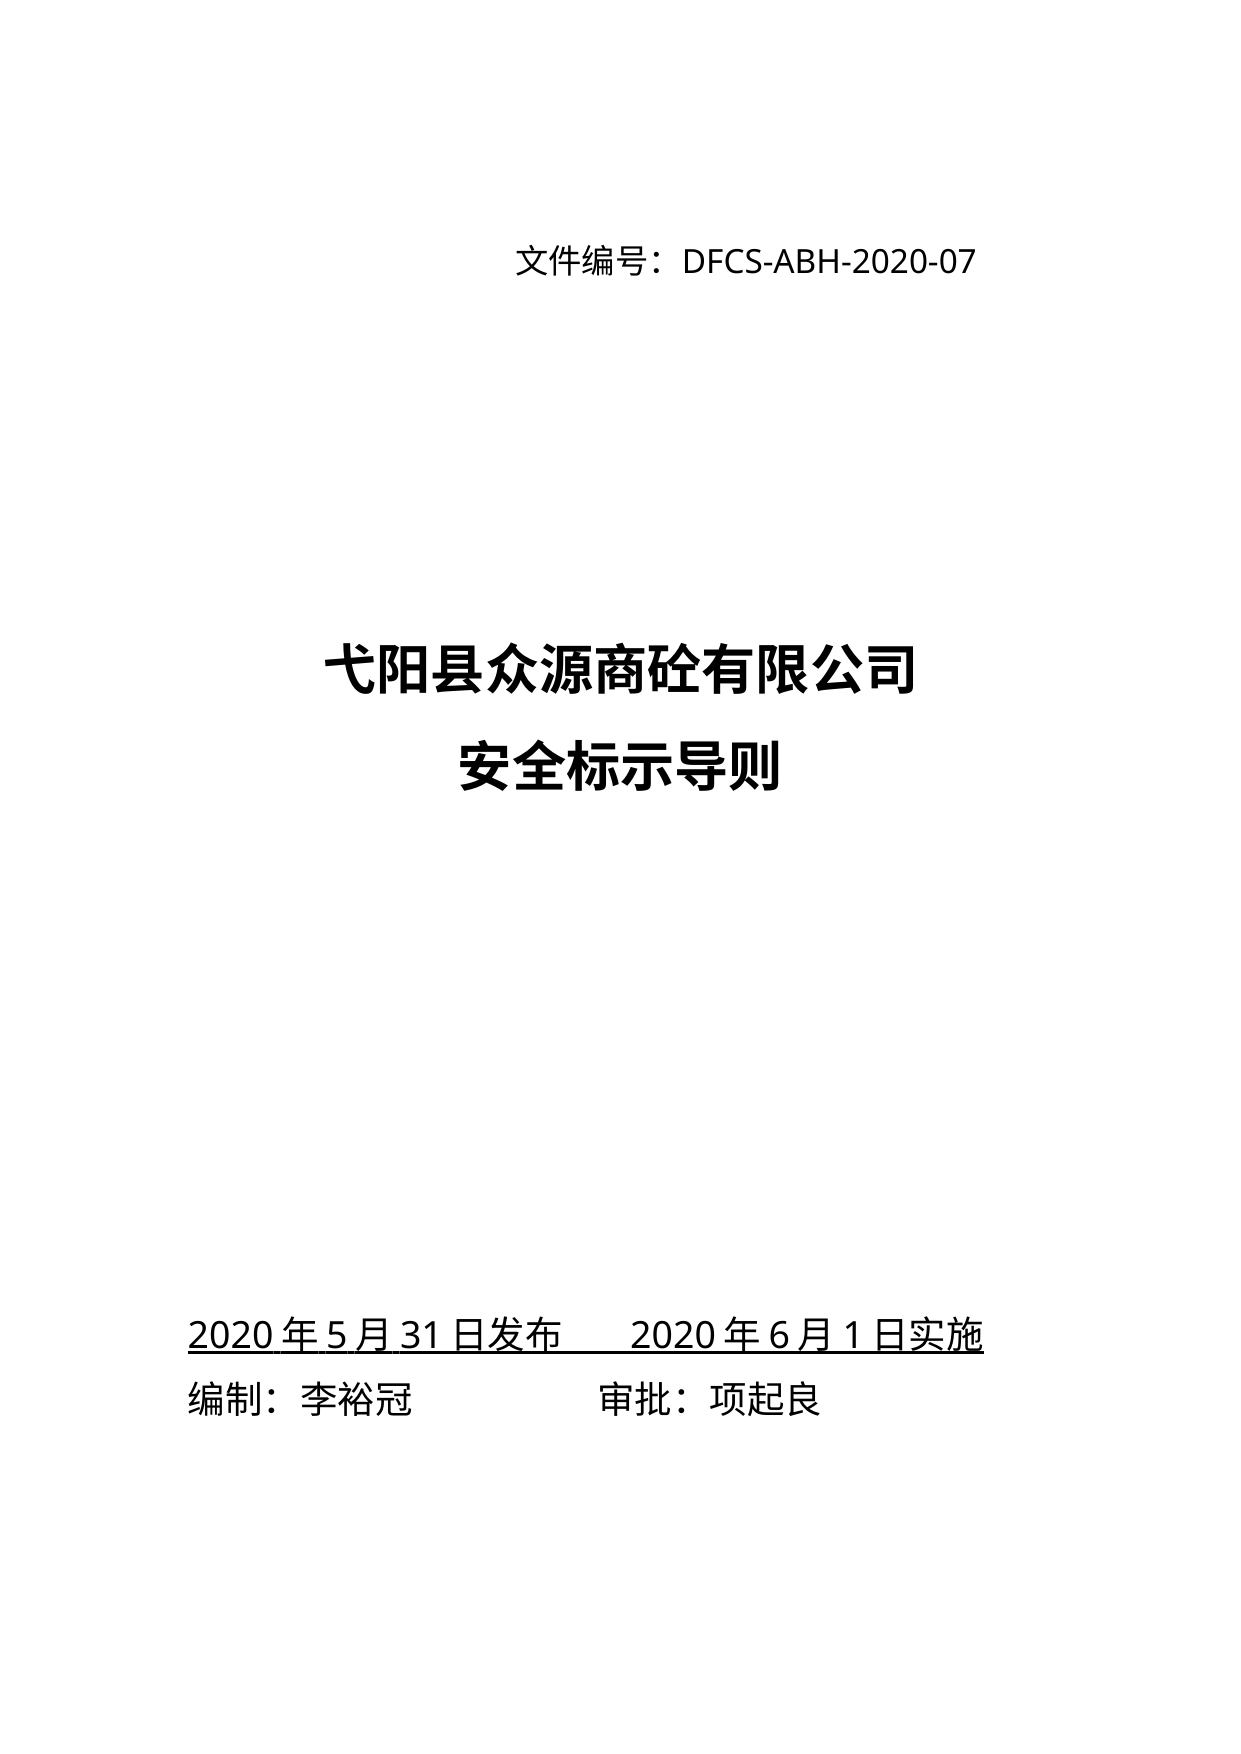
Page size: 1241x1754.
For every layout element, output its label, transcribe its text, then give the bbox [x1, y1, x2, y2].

text 文件编号：DFCS-ABH-2020-07 [187, 227, 1087, 292]
text 2020年5月31日发布 2020年6月1日实施 [187, 1299, 1053, 1364]
text 安全标示导则 [187, 714, 1053, 812]
text 编制：李裕冠 审批：项起良 [187, 1364, 1053, 1429]
text 弋阳县众源商砼有限公司 [187, 617, 1053, 714]
